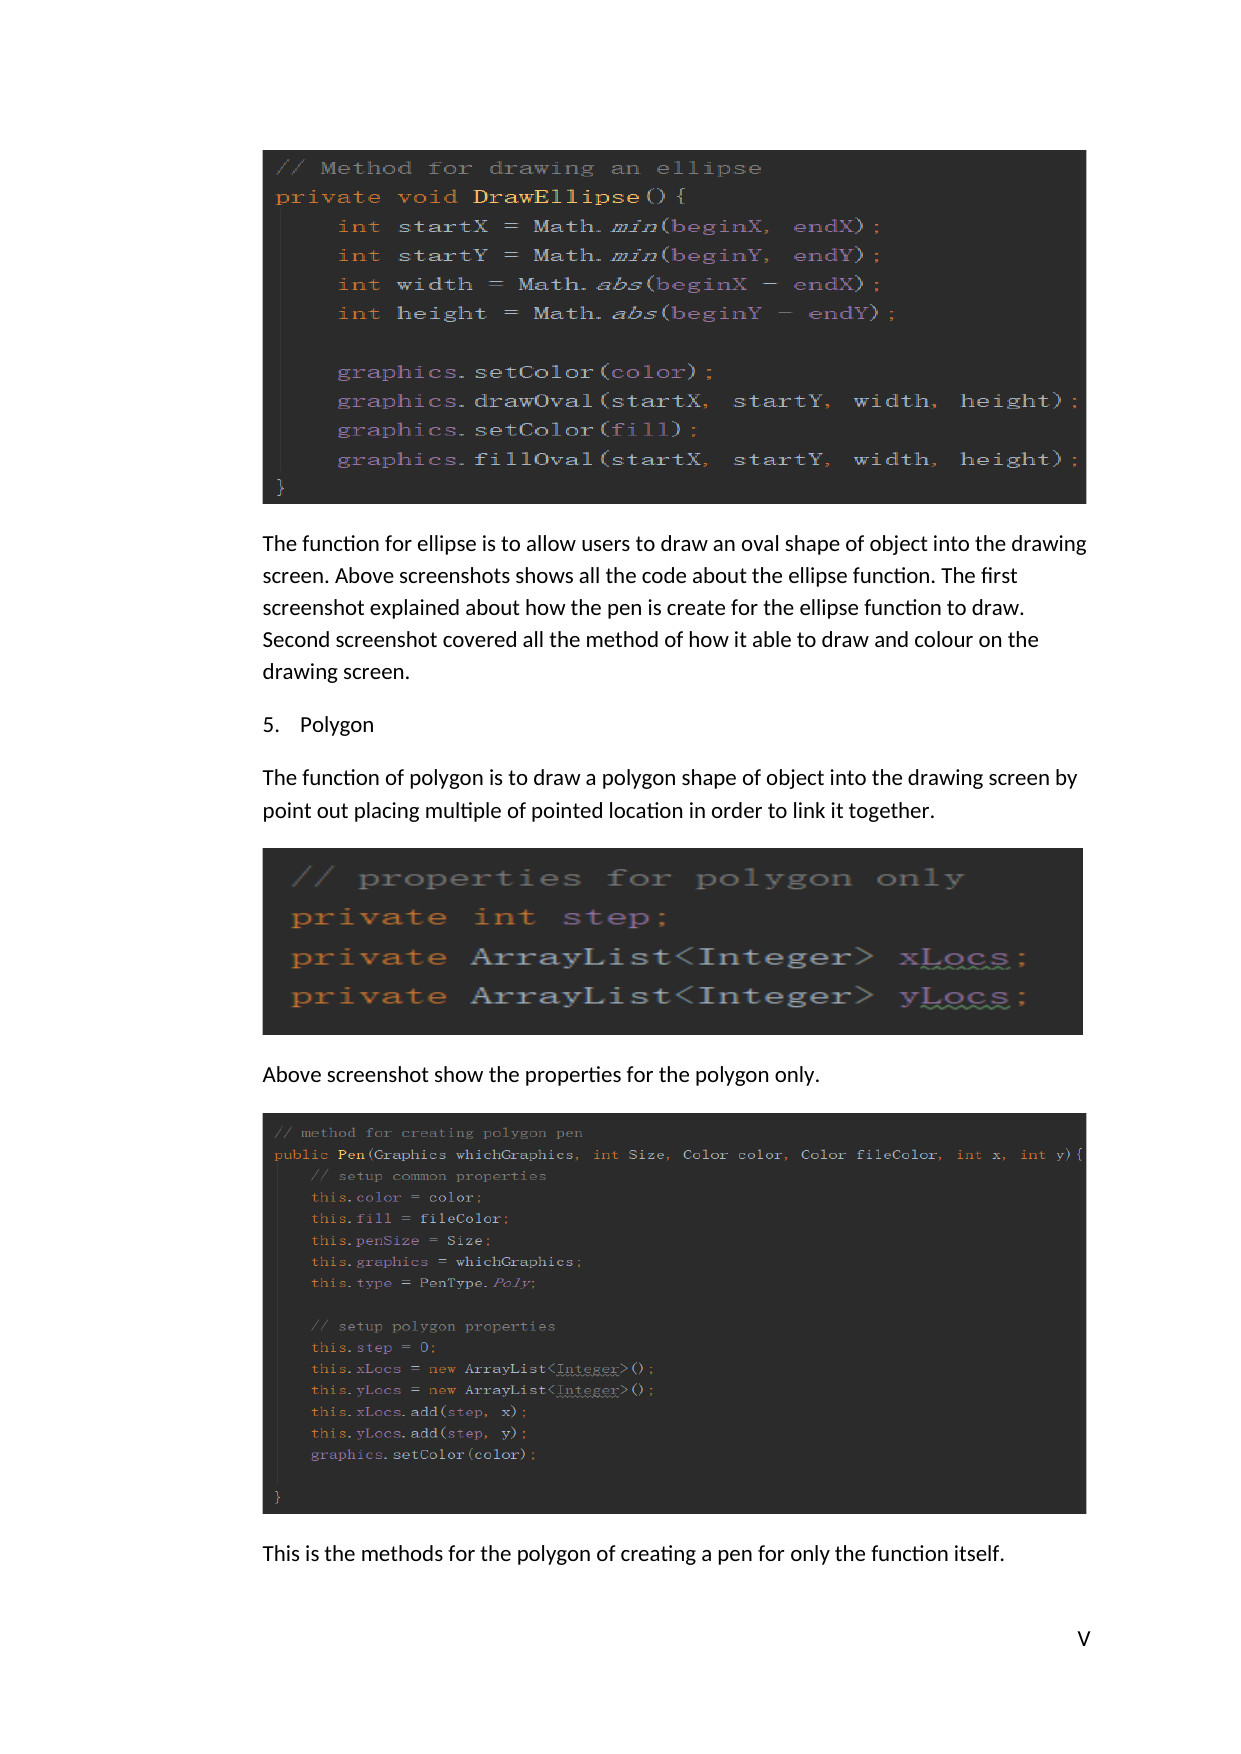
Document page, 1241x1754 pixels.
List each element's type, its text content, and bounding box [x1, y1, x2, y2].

text The function of polygon is to draw a polygon shape of object into the drawing screen by point out placing multiple of pointed location in order to link it together. [262, 763, 1090, 824]
text Above screenshot show the properties for the polygon only. [262, 1060, 1090, 1088]
text This is the methods for the polygon of creating a pen for only the function itself. [262, 1539, 1090, 1567]
list Polygon [262, 711, 1090, 738]
text The function for ellipse is to allow users to draw an oval shape of object into the drawing screen. Above screenshots shows all the code about the ellipse function. The first screenshot explained about how the pen is create for the ellipse function to draw. Second screenshot covered all the method of how it able to draw and colour on the drawing screen. [262, 529, 1090, 686]
